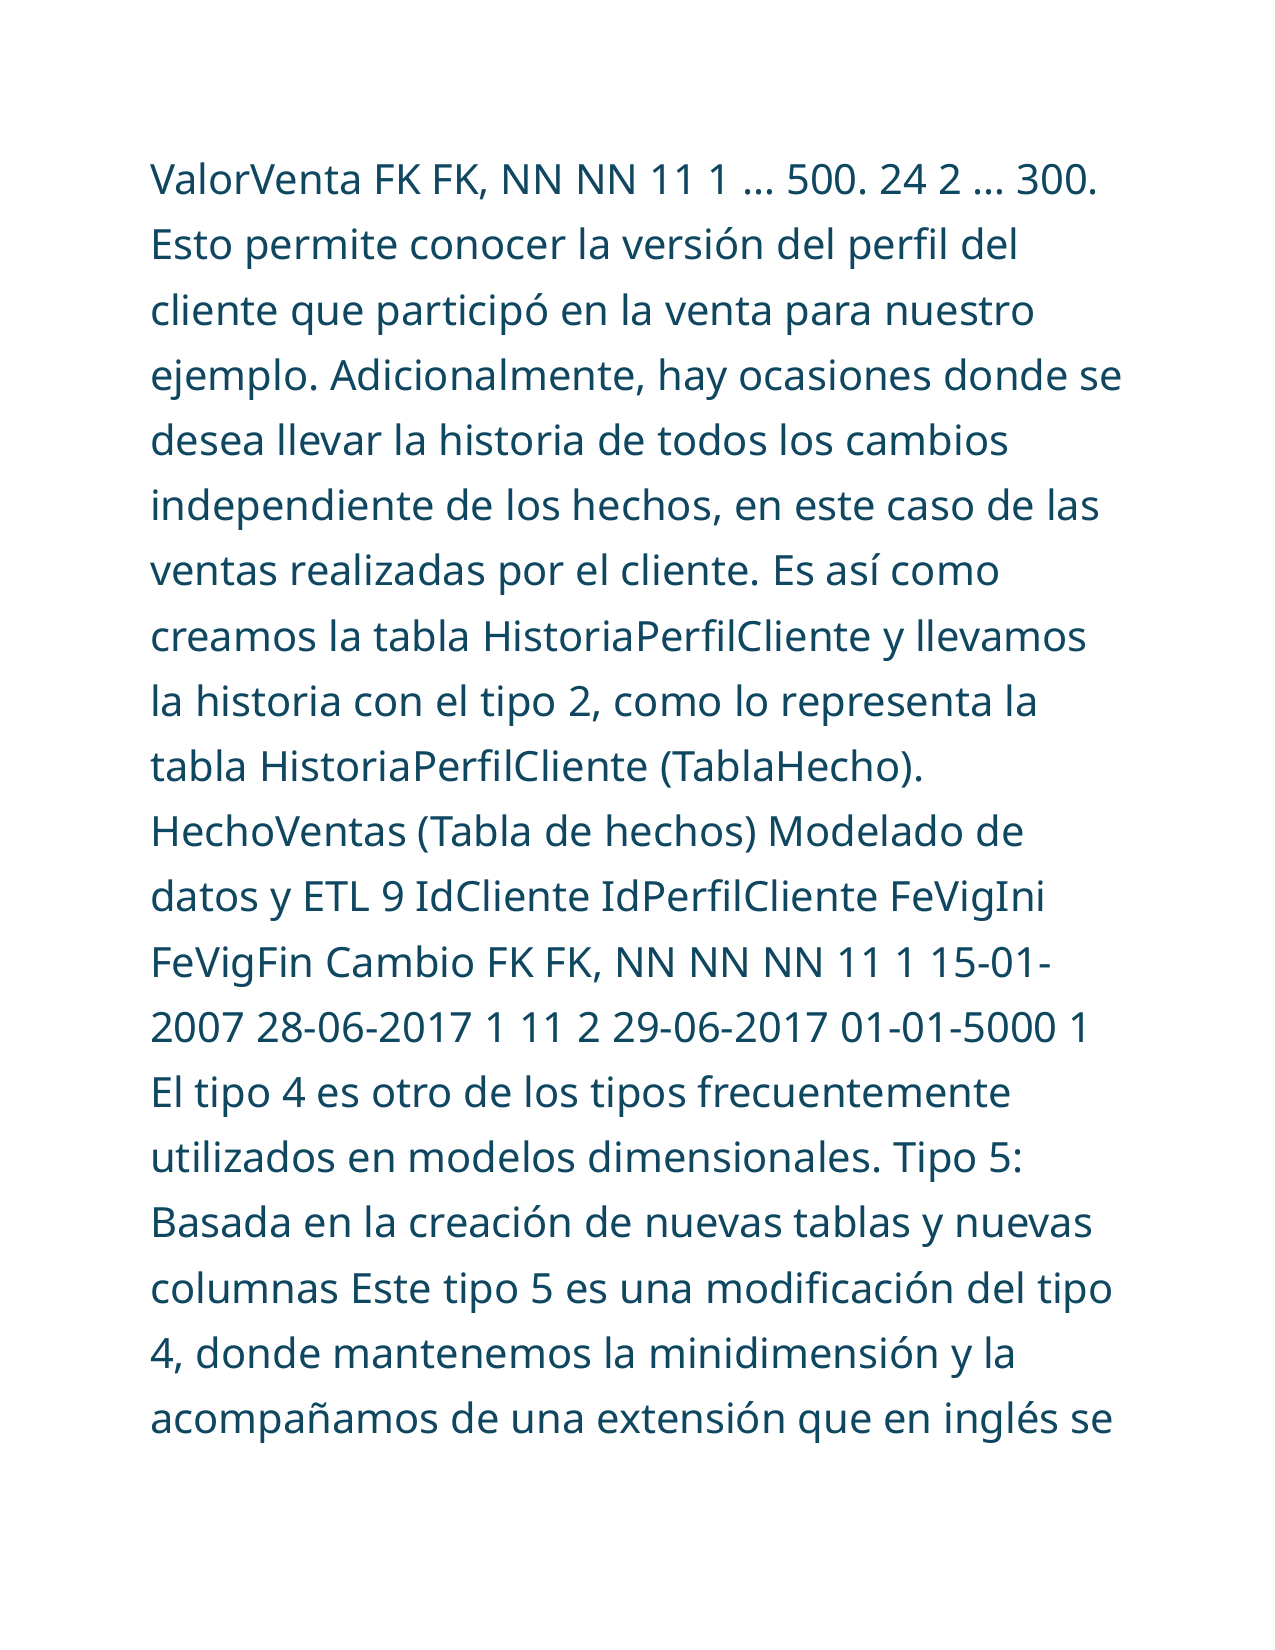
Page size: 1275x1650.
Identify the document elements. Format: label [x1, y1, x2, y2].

subtitle [150, 150, 1125, 1446]
